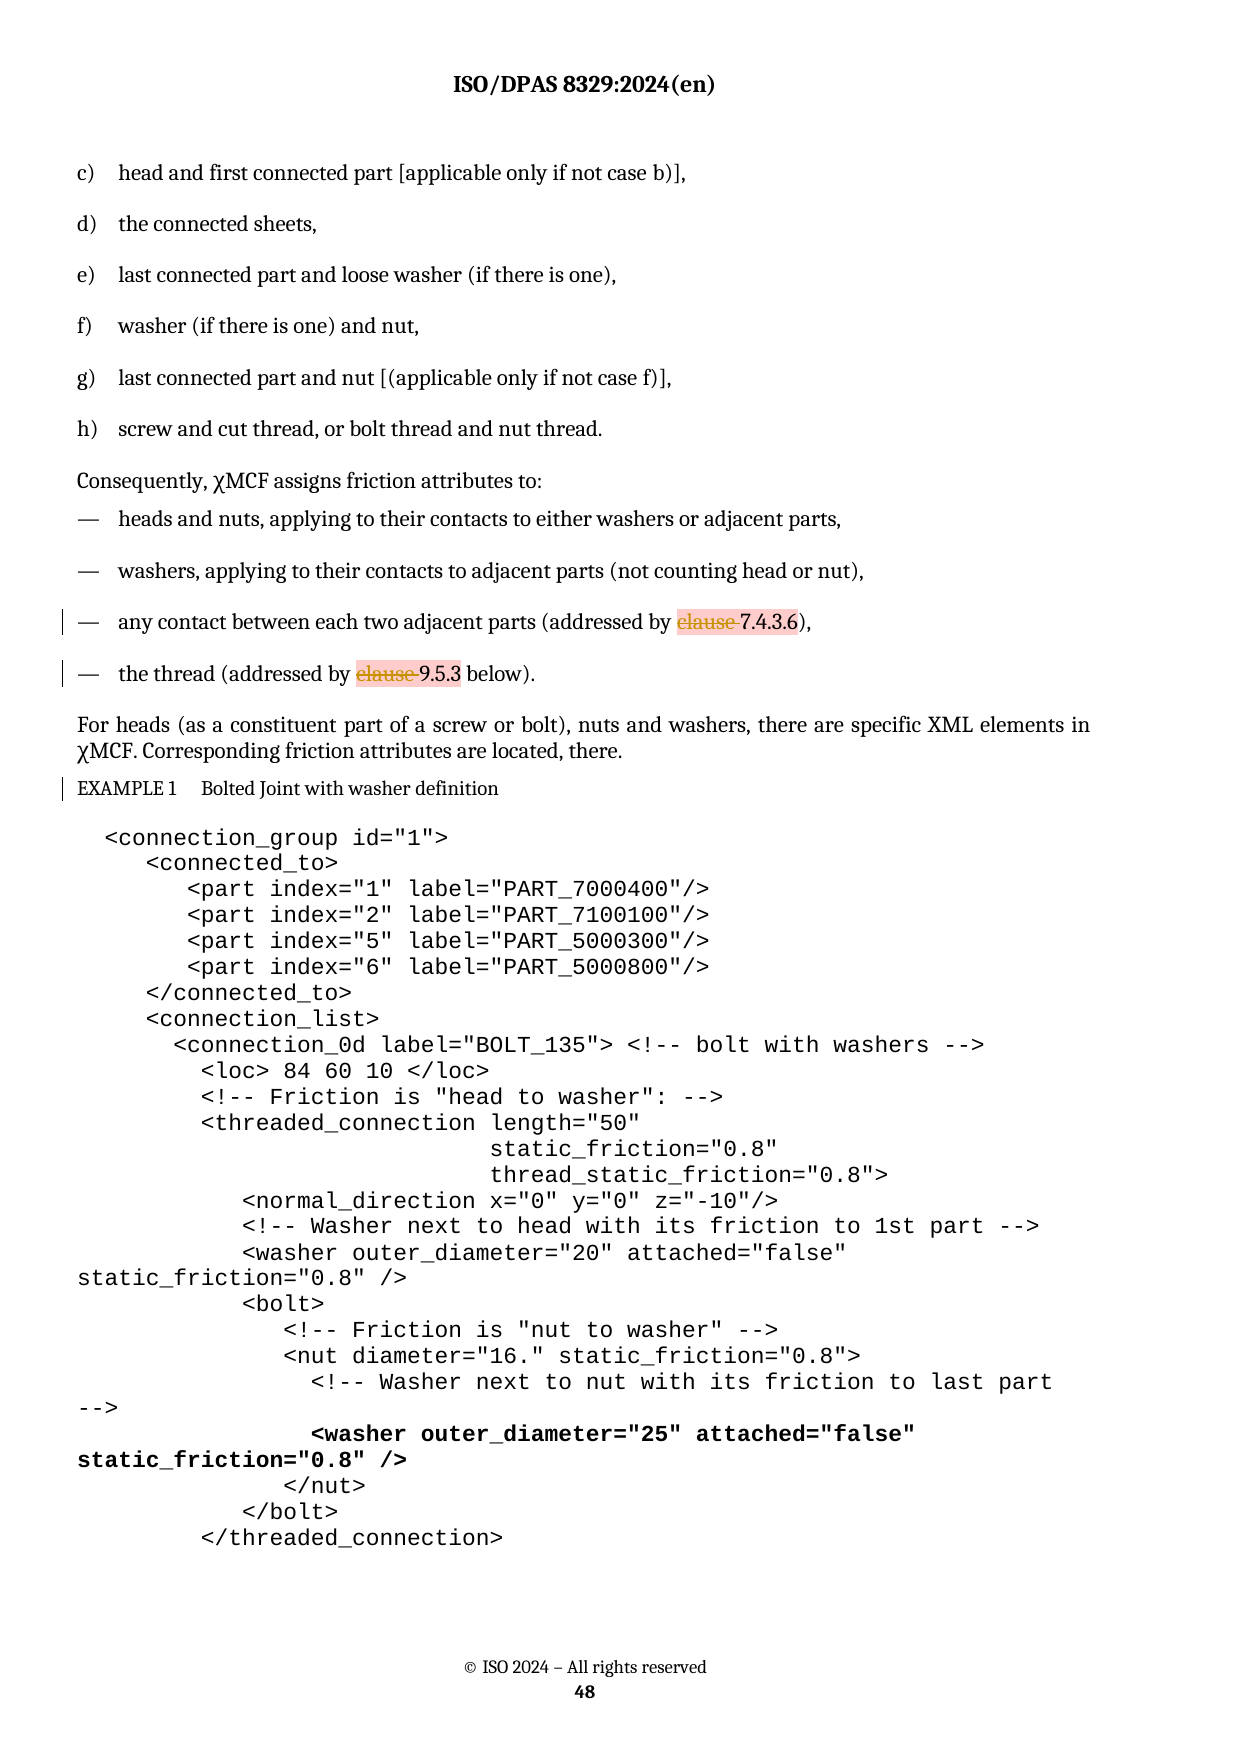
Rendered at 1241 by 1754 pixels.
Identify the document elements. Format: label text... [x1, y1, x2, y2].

text <!-- Friction is "head to washer": --> [77, 1085, 1092, 1111]
list h) screw and cut thread, or bolt thread and nut thread. [77, 416, 1092, 442]
text </bolt> [77, 1500, 1092, 1526]
list e) last connected part and loose washer (if there is one), [77, 262, 1092, 288]
text <!-- Washer next to head with its friction to 1st part --> [77, 1215, 1092, 1241]
text <part index="1" label="PART_7000400"/> [77, 878, 1092, 904]
text <part index="6" label="PART_5000800"/> [77, 956, 1092, 981]
list d) the connected sheets, [77, 211, 1092, 237]
text thread_static_friction="0.8"> [77, 1163, 1092, 1189]
text <connection_0d label="BOLT_135"> <!-- bolt with washers --> [77, 1033, 1092, 1059]
text For heads (as a constituent part of a screw or bolt), nuts and washers, there are specific XML elements in χMCF. Corresponding friction attributes are located, there. [77, 712, 1092, 764]
text <normal_direction x="0" y="0" z="-10"/> [77, 1189, 1092, 1215]
text <connection_group id="1"> [77, 826, 1092, 852]
text <part index="5" label="PART_5000300"/> [77, 929, 1092, 956]
text <connection_list> [77, 1007, 1092, 1033]
list — any contact between each two adjacent parts (addressed by 7.4.3.6), [798, 609, 1092, 635]
list — the thread (addressed by 9.5.3 below). [461, 660, 1092, 687]
list — heads and nuts, applying to their contacts to either washers or adjacent parts, [77, 506, 1092, 533]
text <!-- Washer next to nut with its friction to last part --> [77, 1371, 1092, 1422]
text </connected_to> [77, 981, 1092, 1007]
list f) washer (if there is one) and nut, [77, 313, 1092, 340]
text <bolt> [77, 1293, 1092, 1319]
list g) last connected part and nut [(applicable only if not case f)], [77, 365, 1092, 391]
list — the thread (addressed by 9.5.3 below). [77, 660, 356, 687]
list — any contact between each two adjacent parts (addressed by 7.4.3.6), [77, 609, 677, 635]
text </threaded_connection> [77, 1526, 1092, 1552]
text <threaded_connection length="50" [77, 1111, 1092, 1137]
text Consequently, χMCF assigns friction attributes to: [77, 467, 1092, 494]
text EXAMPLE 1 Bolted Joint with washer definition [77, 777, 1092, 801]
text <loc> 84 60 10 </loc> [77, 1059, 1092, 1085]
text static_friction="0.8" [77, 1137, 1092, 1163]
text </nut> [77, 1474, 1092, 1500]
list c) head and first connected part [applicable only if not case b)], [77, 159, 1092, 186]
text <!-- Friction is "nut to washer" --> [77, 1319, 1092, 1344]
text <nut diameter="16." static_friction="0.8"> [77, 1344, 1092, 1371]
text <washer outer_diameter="25" attached="false" static_friction="0.8" /> [77, 1422, 1092, 1474]
text <connected_to> [77, 852, 1092, 878]
text <part index="2" label="PART_7100100"/> [77, 904, 1092, 929]
list — washers, applying to their contacts to adjacent parts (not counting head or nut), [77, 558, 1092, 584]
text <washer outer_diameter="20" attached="false" static_friction="0.8" /> [77, 1241, 1092, 1293]
